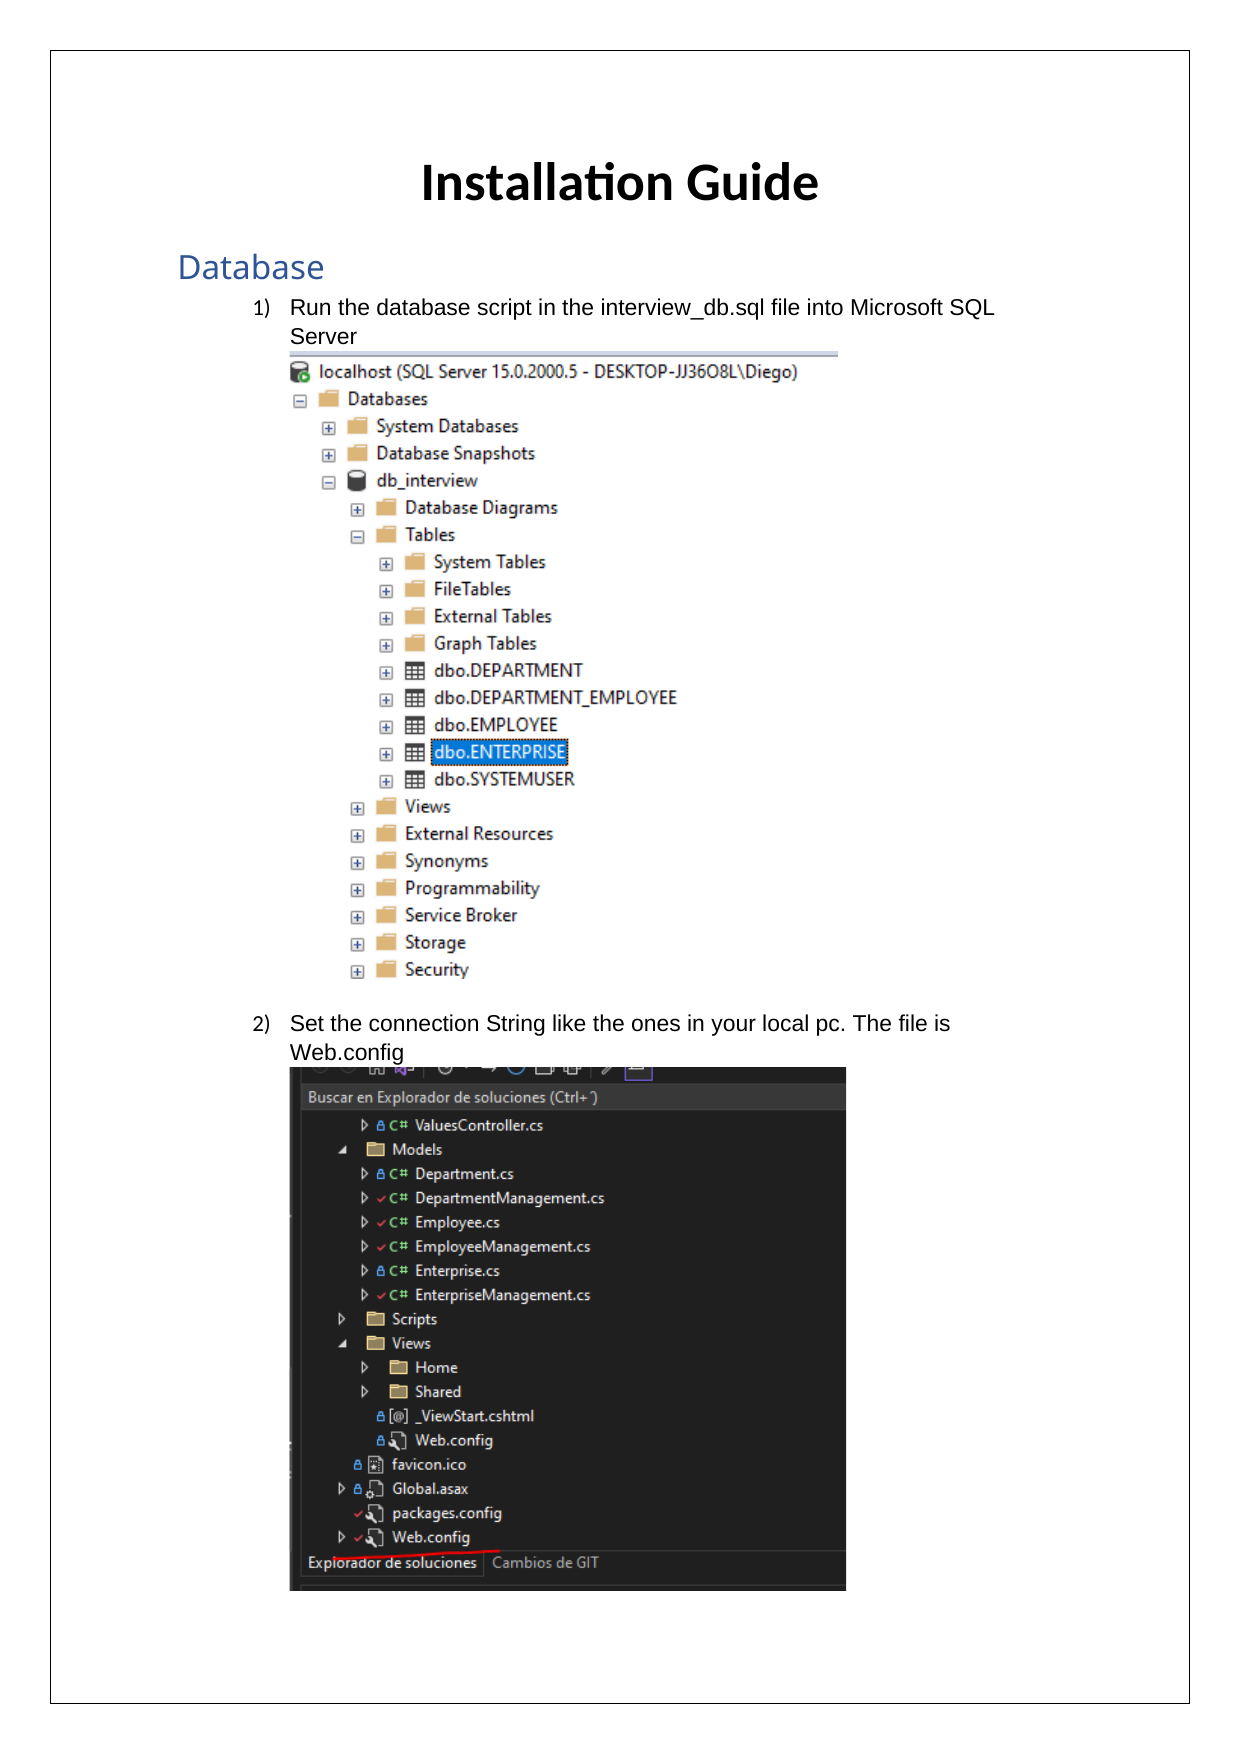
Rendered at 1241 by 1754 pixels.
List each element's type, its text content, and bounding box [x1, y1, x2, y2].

list Set the connection String like the ones in your local pc. The file is Web.config [252, 1009, 1063, 1065]
subtitle Database [177, 244, 1063, 289]
picture [289, 351, 838, 979]
picture [289, 1067, 847, 1591]
list Run the database script in the interview_db.sql file into Microsoft SQL Server [252, 293, 1063, 349]
text Installation Guide [177, 147, 1063, 214]
